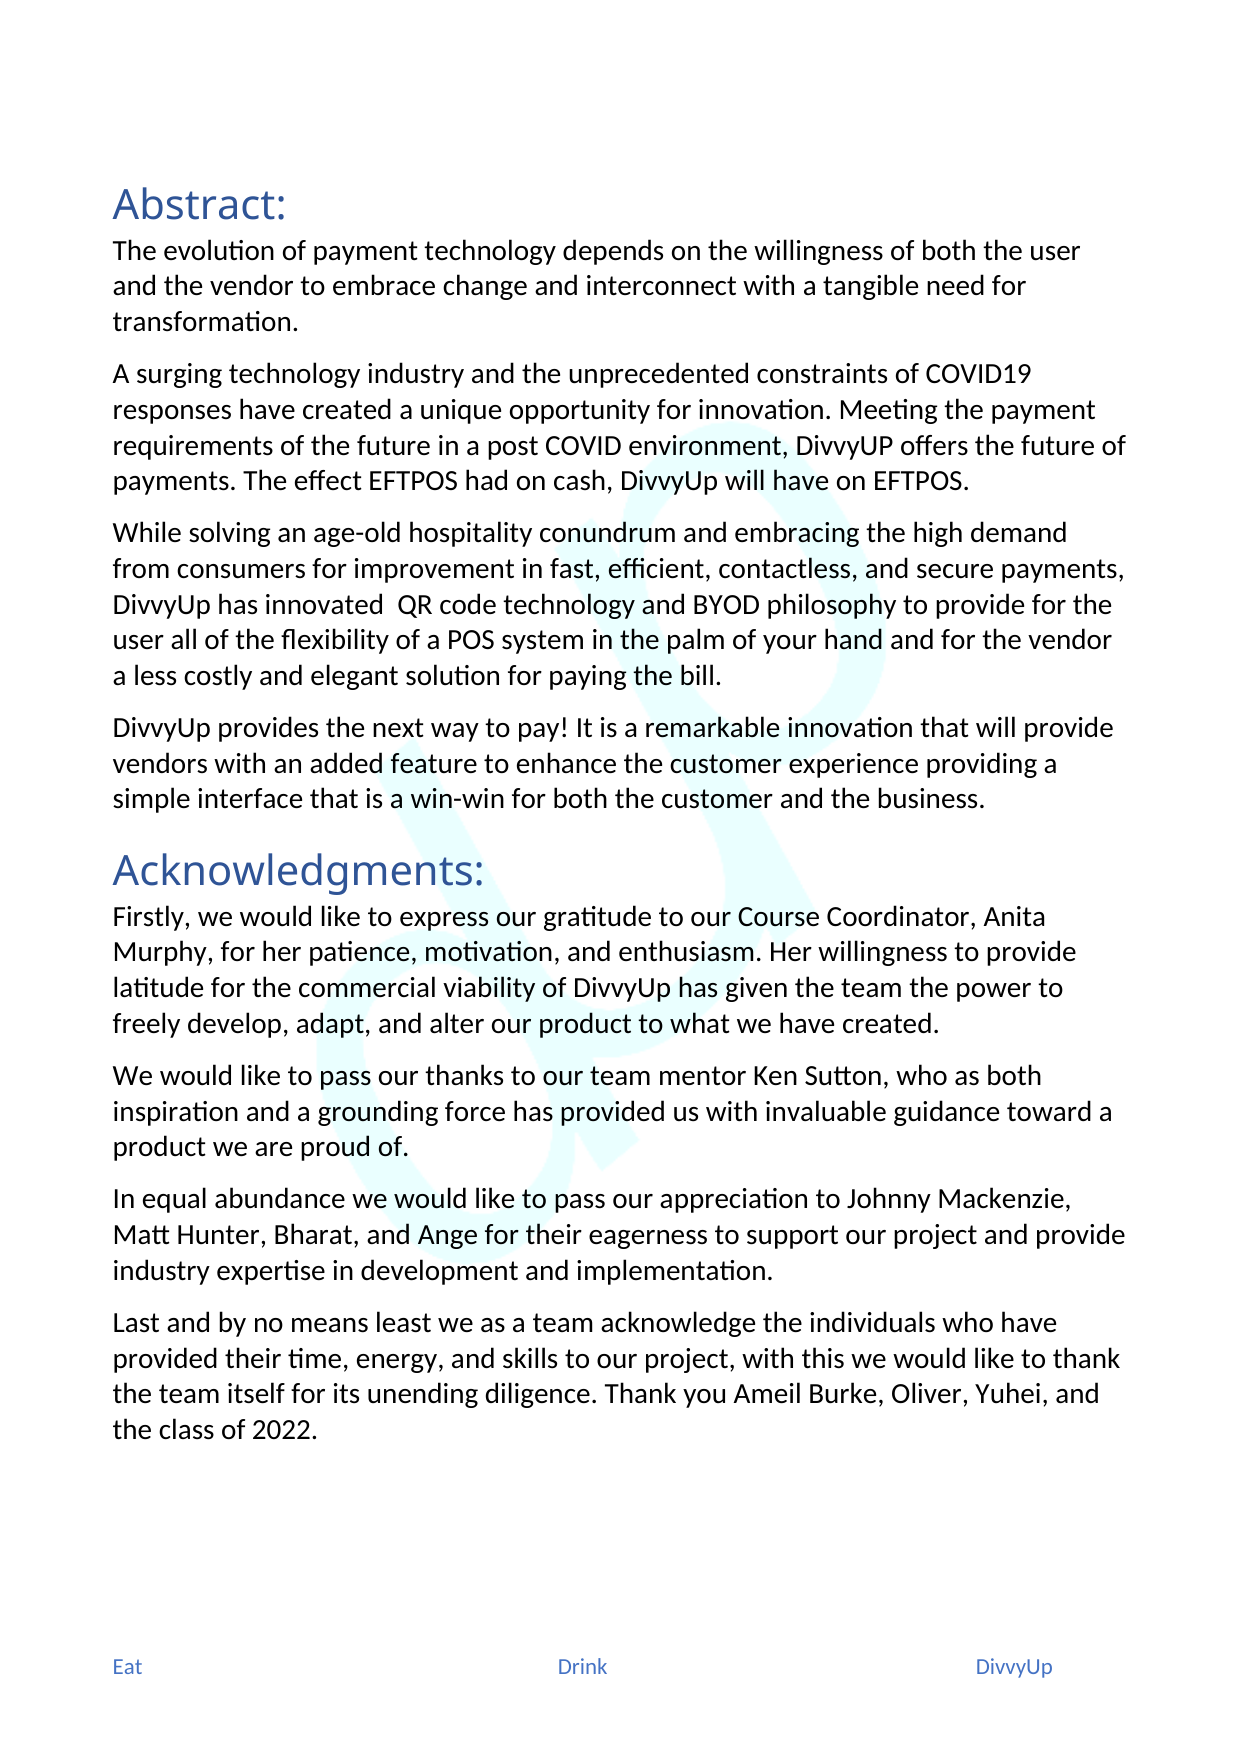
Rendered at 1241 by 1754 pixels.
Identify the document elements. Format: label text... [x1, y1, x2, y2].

text Firstly, we would like to express our gratitude to our Course Coordinator, Anita Murphy, for her patience, motivation, and enthusiasm. Her willingness to provide latitude for the commercial viability of DivvyUp has given the team the power to freely develop, adapt, and alter our product to what we have created. [112, 898, 1128, 1040]
subtitle Abstract: [112, 175, 1128, 232]
text DivvyUp provides the next way to pay! It is a remarkable innovation that will provide vendors with an added feature to enhance the customer experience providing a simple interface that is a win-win for both the customer and the business. [112, 709, 1128, 816]
text The evolution of payment technology depends on the willingness of both the user and the vendor to embrace change and interconnect with a tangible need for transformation. [112, 232, 1128, 339]
text While solving an age-old hospitality conundrum and embracing the high demand from consumers for improvement in fast, efficient, contactless, and secure payments, DivvyUp has innovated QR code technology and BYOD philosophy to provide for the user all of the flexibility of a POS system in the palm of your hand and for the vendor a less costly and elegant solution for paying the bill. [112, 514, 1128, 693]
text Last and by no means least we as a team acknowledge the individuals who have provided their time, energy, and skills to our project, with this we would like to thank the team itself for its unending diligence. Thank you Ameil Burke, Oliver, Yuhei, and the class of 2022. [112, 1304, 1128, 1447]
subtitle Acknowledgments: [112, 841, 1128, 898]
text In equal abundance we would like to pass our appreciation to Johnny Mackenzie, Matt Hunter, Bharat, and Ange for their eagerness to support our project and provide industry expertise in development and implementation. [112, 1181, 1128, 1287]
text We would like to pass our thanks to our team mentor Ken Sutton, who as both inspiration and a grounding force has provided us with invaluable guidance toward a product we are proud of. [112, 1057, 1128, 1164]
text A surging technology industry and the unprecedented constraints of COVID19 responses have created a unique opportunity for innovation. Meeting the payment requirements of the future in a post COVID environment, DivvyUP offers the future of payments. The effect EFTPOS had on cash, DivvyUp will have on EFTPOS. [112, 355, 1128, 498]
